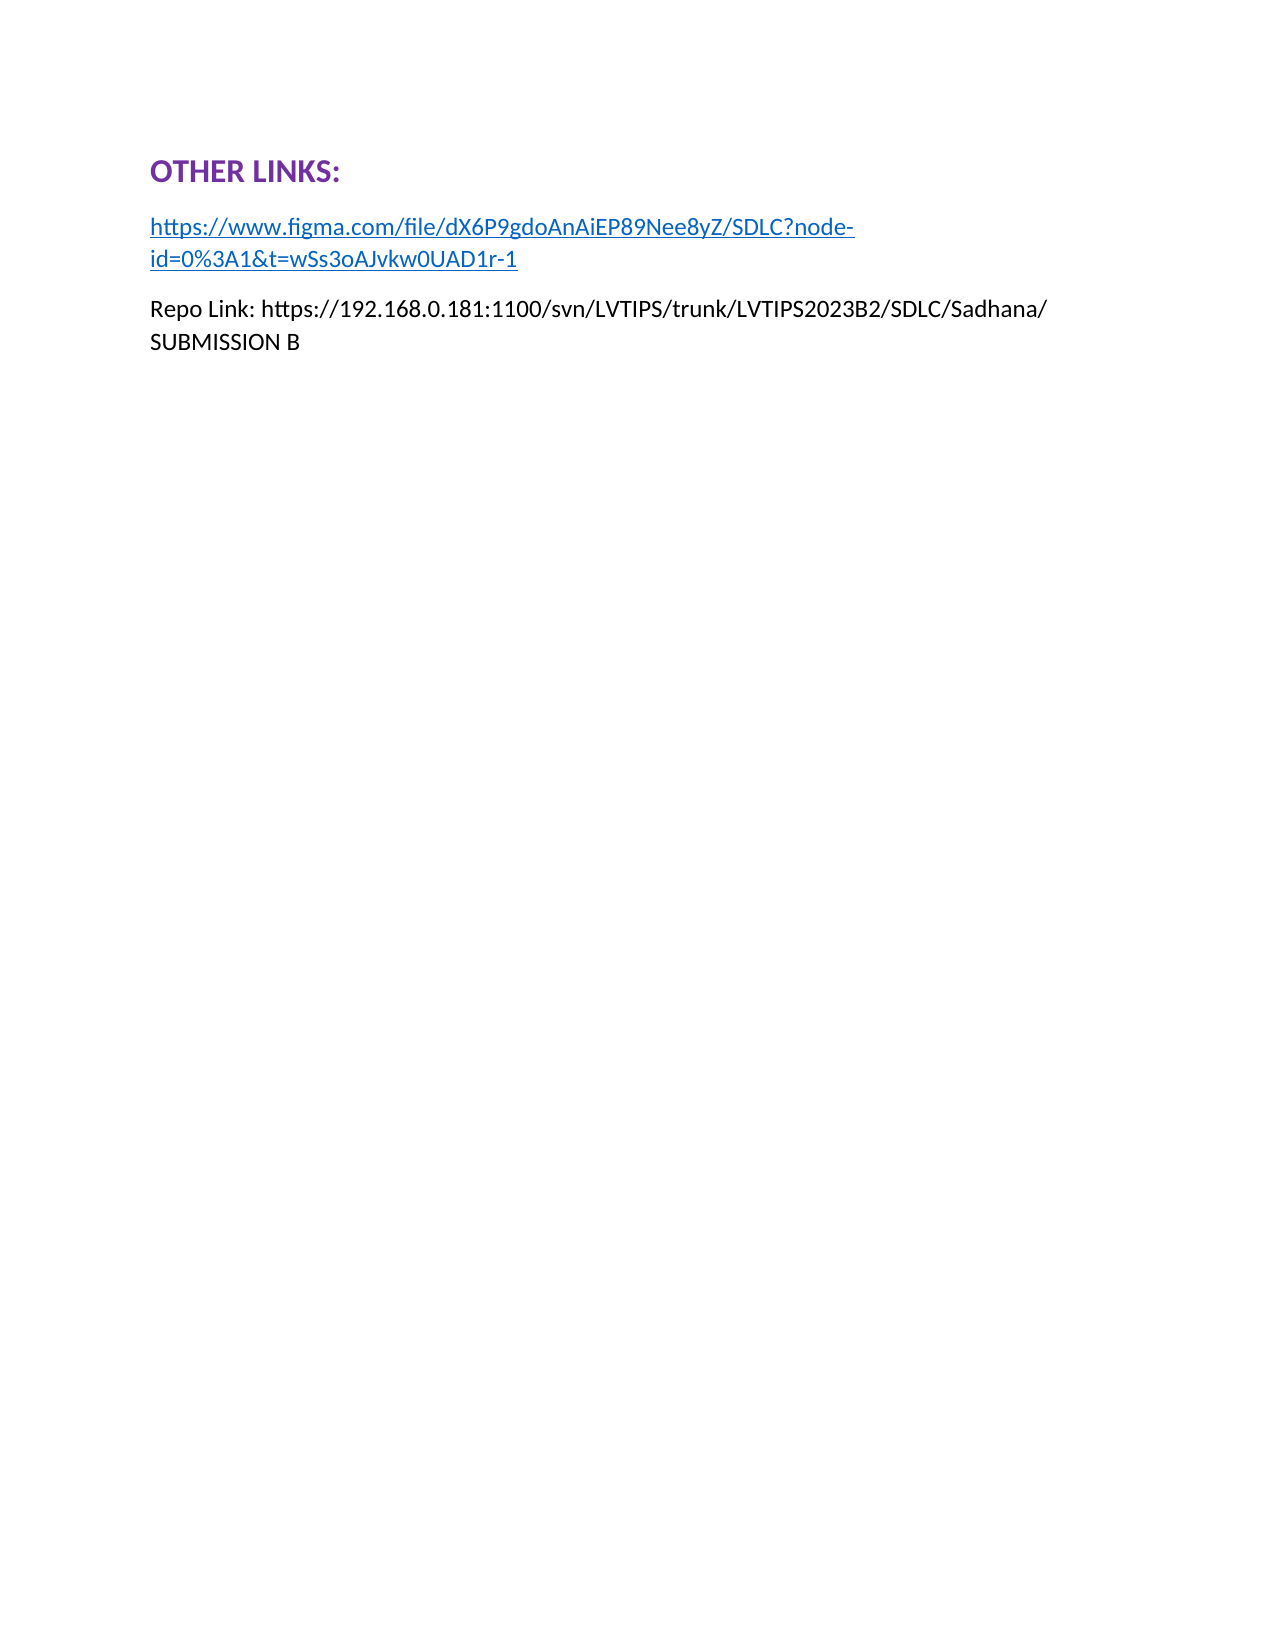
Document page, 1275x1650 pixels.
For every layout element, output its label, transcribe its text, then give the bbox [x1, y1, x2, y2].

text https://www.figma.com/file/dX6P9gdoAnAiEP89Nee8yZ/SDLC?node-id=0%3A1&t=wSs3oAJvkw0UAD1r-1 [150, 211, 1125, 274]
text OTHER LINKS: [150, 150, 1125, 191]
text Repo Link: https://192.168.0.181:1100/svn/LVTIPS/trunk/LVTIPS2023B2/SDLC/Sadhana/SUBMISSION B [150, 293, 1125, 357]
